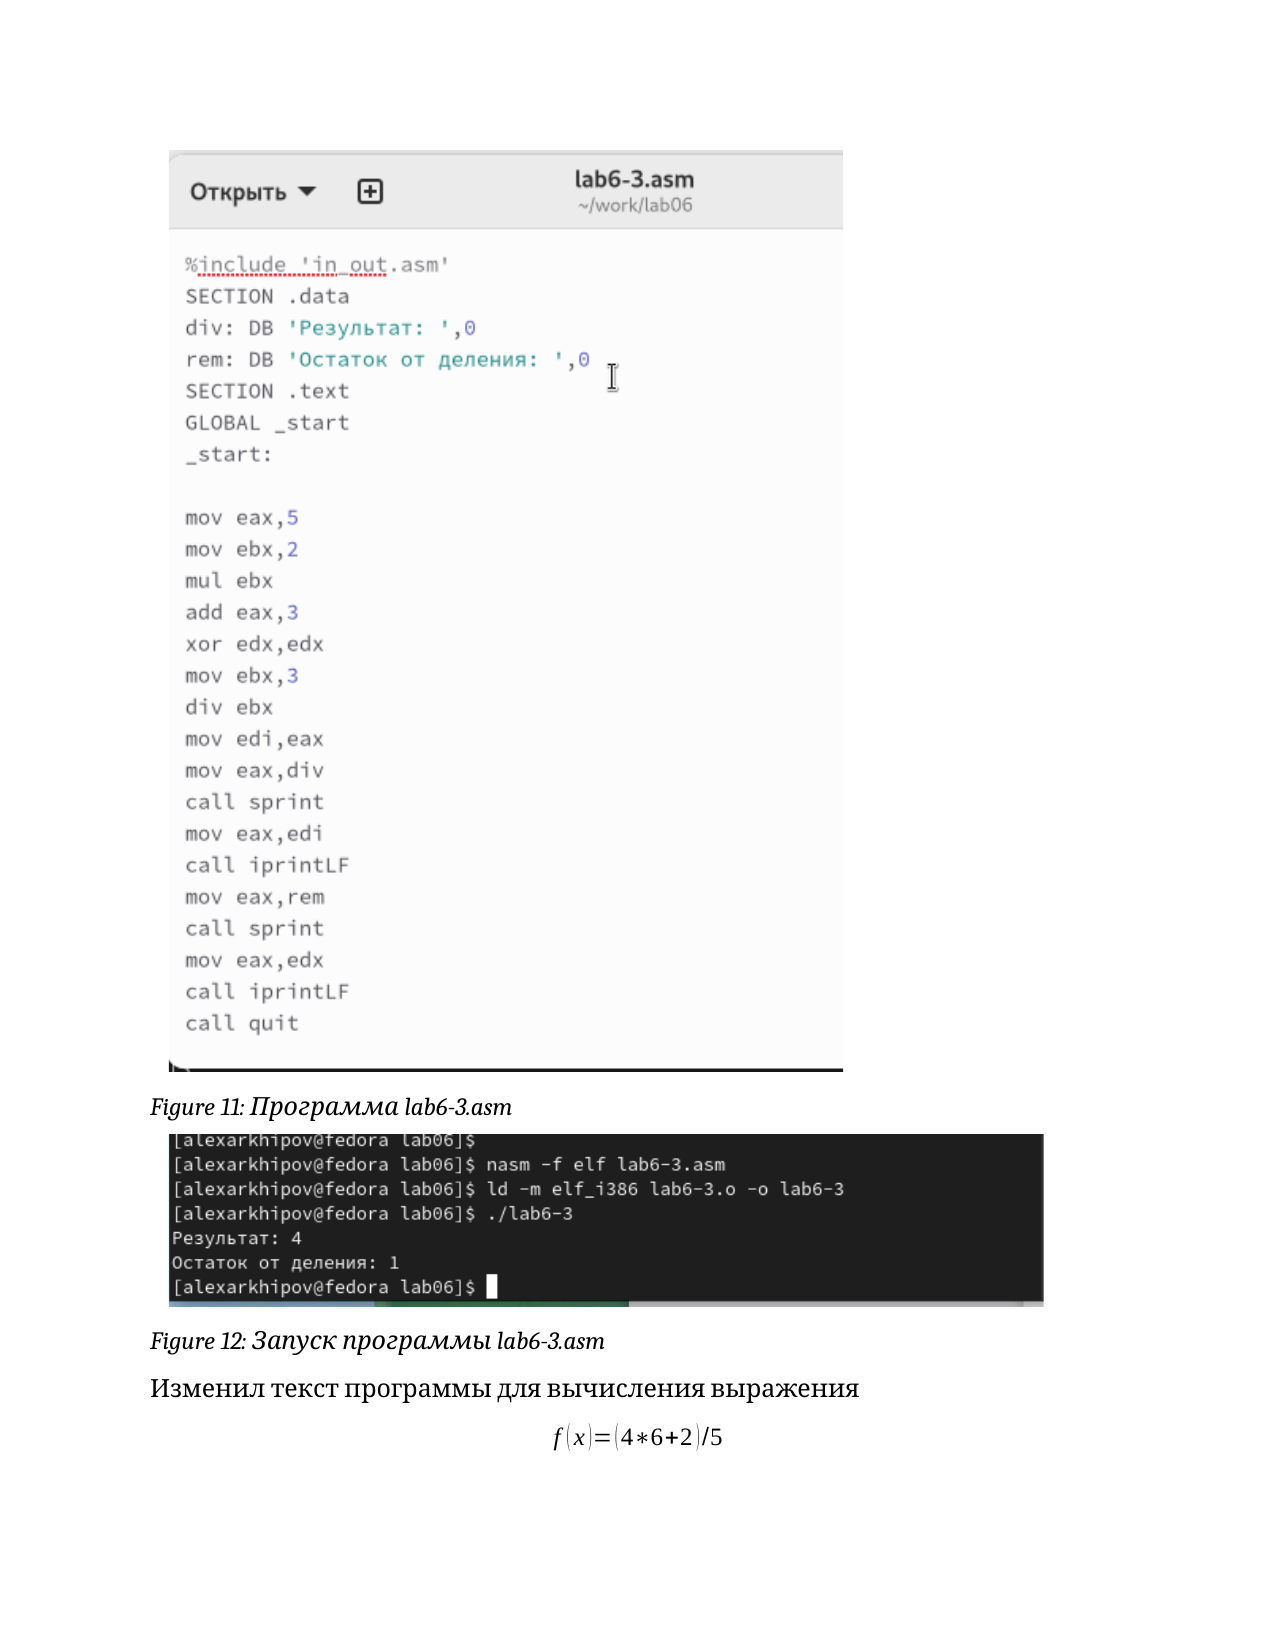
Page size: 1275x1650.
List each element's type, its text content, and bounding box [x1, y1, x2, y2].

text Изменил текст программы для вычисления выражения [150, 1374, 1125, 1403]
picture [168, 150, 844, 1072]
text Figure 12: Запуск программы lab6-3.asm [150, 1327, 1125, 1356]
picture [168, 1134, 1044, 1307]
text Figure 11: Программа lab6-3.asm [150, 1093, 1125, 1122]
